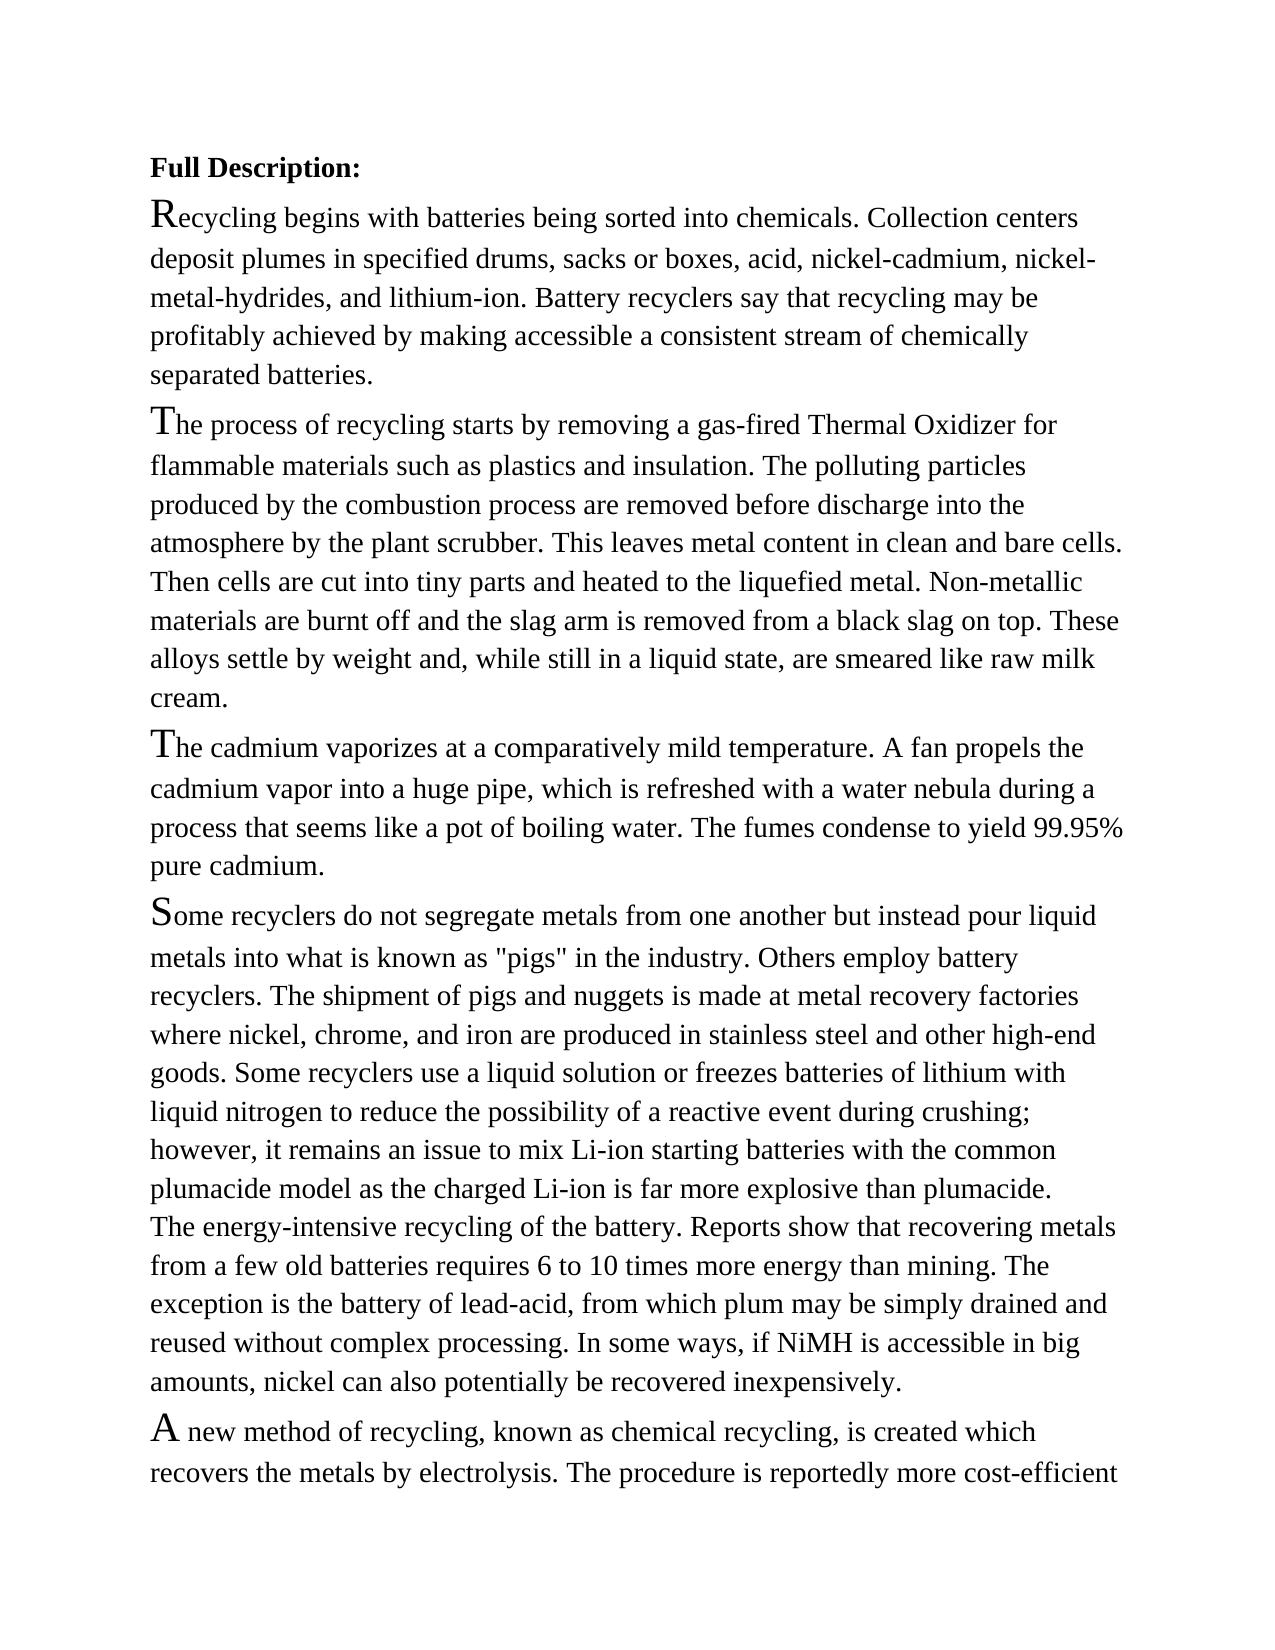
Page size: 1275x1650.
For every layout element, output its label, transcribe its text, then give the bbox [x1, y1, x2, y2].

text Some recyclers do not segregate metals from one another but instead pour liquid metals into what is known as "pigs" in the industry. Others employ battery recyclers. The shipment of pigs and nuggets is made at metal recovery factories where nickel, chrome, and iron are produced in stainless steel and other high-end goods. Some recyclers use a liquid solution or freezes batteries of lithium with liquid nitrogen to reduce the possibility of a reactive event during crushing; however, it remains an issue to mix Li-ion starting batteries with the common plumacide model as the charged Li-ion is far more explosive than plumacide. [150, 887, 1125, 1204]
text The energy-intensive recycling of the battery. Reports show that recovering metals from a few old batteries requires 6 to 10 times more energy than mining. The exception is the battery of lead-acid, from which plum may be simply drained and reused without complex processing. In some ways, if NiMH is accessible in big amounts, nickel can also potentially be recovered inexpensively. [150, 1209, 1125, 1397]
text Recycling begins with batteries being sorted into chemicals. Collection centers deposit plumes in specified drums, sacks or boxes, acid, nickel-cadmium, nickel-metal-hydrides, and lithium-ion. Battery recyclers say that recycling may be profitably achieved by making accessible a consistent stream of chemically separated batteries. [150, 188, 1125, 391]
text Full Description: [150, 150, 1125, 183]
text The process of recycling starts by removing a gas-fired Thermal Oxidizer for flammable materials such as plastics and insulation. The polluting particles produced by the combustion process are removed before discharge into the atmosphere by the plant scrubber. This leaves metal content in clean and bare cells. [150, 396, 1125, 559]
text Then cells are cut into tiny parts and heated to the liquefied metal. Non-metallic materials are burnt off and the slag arm is removed from a black slag on top. These alloys settle by weight and, while still in a liquid state, are smeared like raw milk cream. [150, 564, 1125, 713]
text The cadmium vaporizes at a comparatively mild temperature. A fan propels the cadmium vapor into a huge pipe, which is refreshed with a water nebula during a process that seems like a pot of boiling water. The fumes condense to yield 99.95% pure cadmium. [150, 718, 1125, 882]
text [150, 1402, 1125, 1489]
